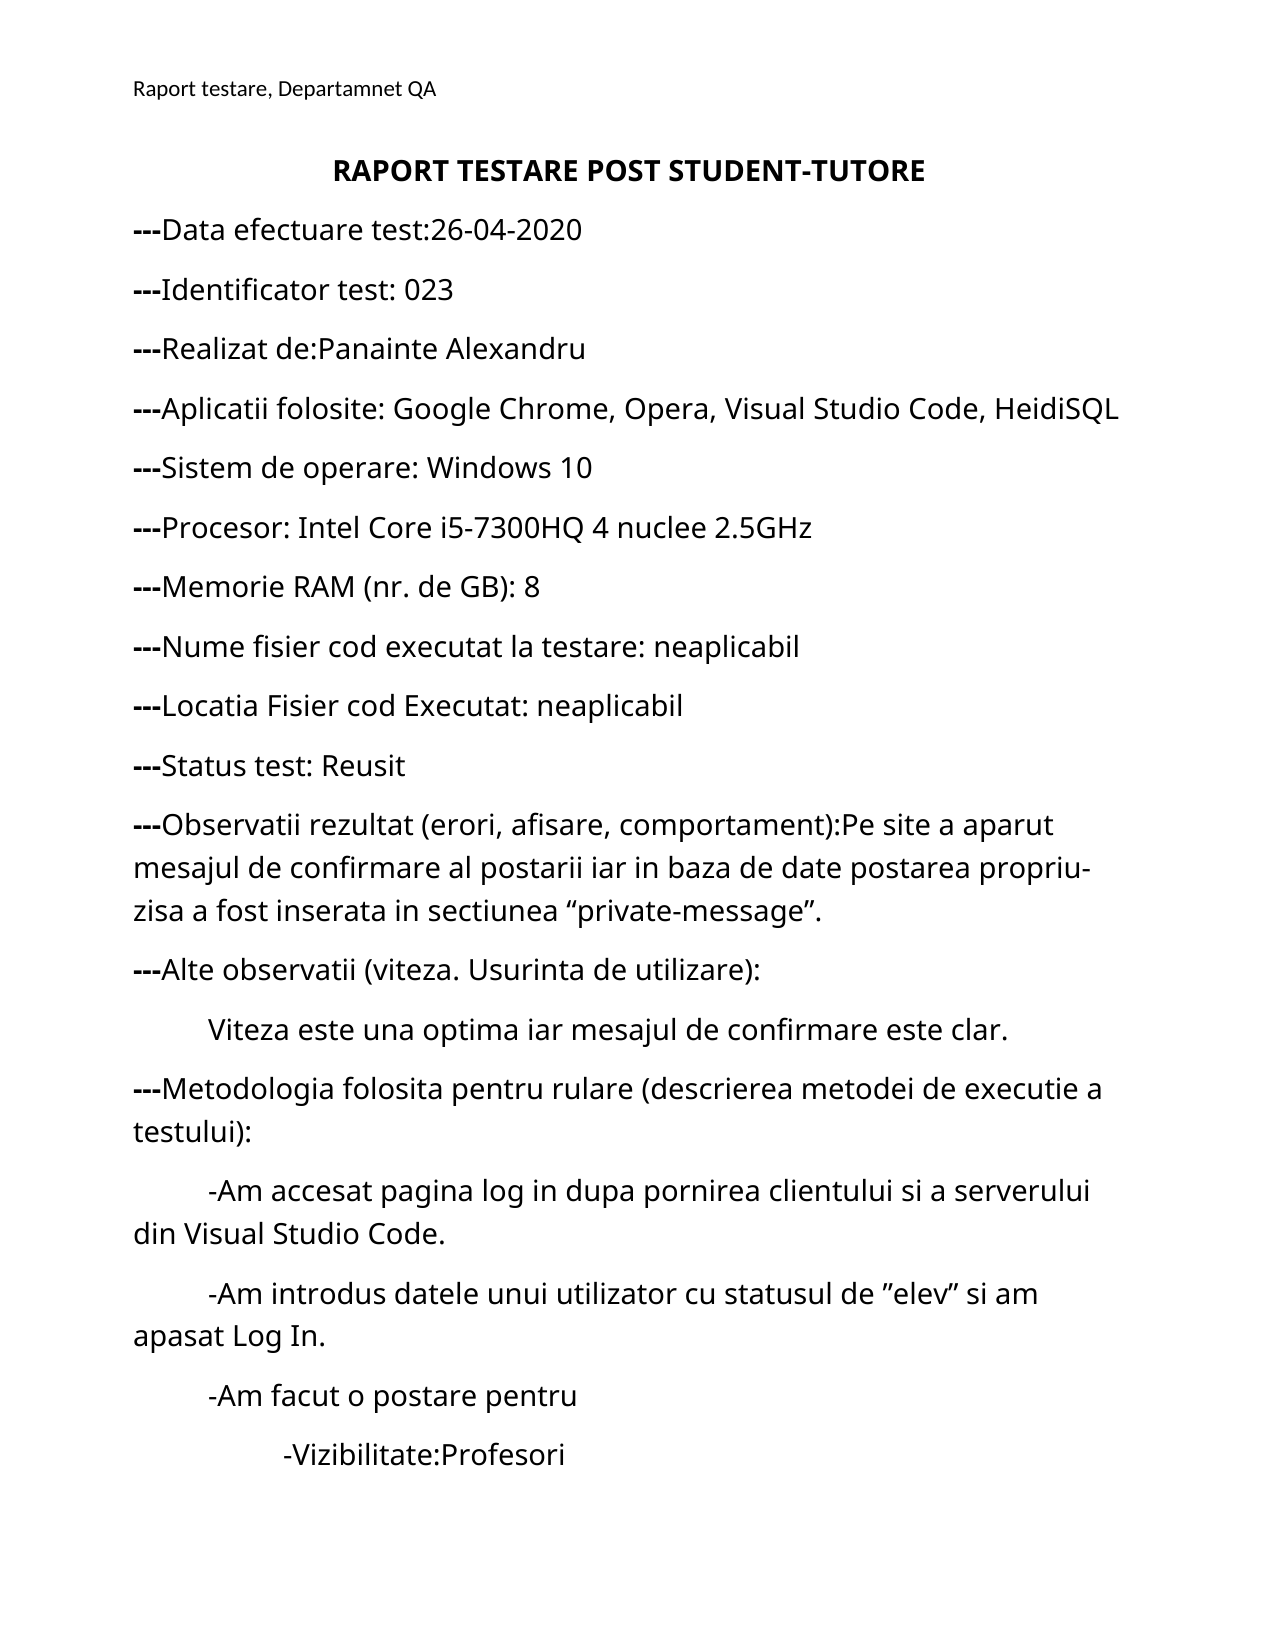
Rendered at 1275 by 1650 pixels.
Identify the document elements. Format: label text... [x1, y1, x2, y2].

text -Am introdus datele unui utilizator cu statusul de ”elev” si am apasat Log In. [133, 1273, 1125, 1355]
text -Am facut o postare pentru [133, 1375, 1125, 1415]
text -Vizibilitate:Profesori [133, 1435, 1125, 1474]
text ---Procesor: Intel Core i5-7300HQ 4 nuclee 2.5GHz [133, 507, 1125, 547]
text RAPORT TESTARE POST STUDENT-TUTORE [133, 150, 1125, 190]
text -Am accesat pagina log in dupa pornirea clientului si a serverului din Visual Studio Code. [133, 1171, 1125, 1253]
text ---Data efectuare test:26-04-2020 [133, 209, 1125, 249]
text Viteza este una optima iar mesajul de confirmare este clar. [133, 1009, 1125, 1048]
text ---Memorie RAM (nr. de GB): 8 [133, 566, 1125, 606]
text ---Sistem de operare: Windows 10 [133, 447, 1125, 487]
text ---Aplicatii folosite: Google Chrome, Opera, Visual Studio Code, HeidiSQL [133, 388, 1125, 428]
text ---Identificator test: 023 [133, 269, 1125, 309]
text ---Status test: Reusit [133, 745, 1125, 784]
text ---Locatia Fisier cod Executat: neaplicabil [133, 685, 1125, 725]
text ---Alte observatii (viteza. Usurinta de utilizare): [133, 949, 1125, 989]
text ---Realizat de:Panainte Alexandru [133, 328, 1125, 368]
text ---Metodologia folosita pentru rulare (descrierea metodei de executie a testului): [133, 1068, 1125, 1151]
text ---Observatii rezultat (erori, afisare, comportament):Pe site a aparut mesajul de confirmare al postarii iar in baza de date postarea propriu-zisa a fost inserata in sectiunea “private-message”. [133, 804, 1125, 929]
text ---Nume fisier cod executat la testare: neaplicabil [133, 626, 1125, 666]
